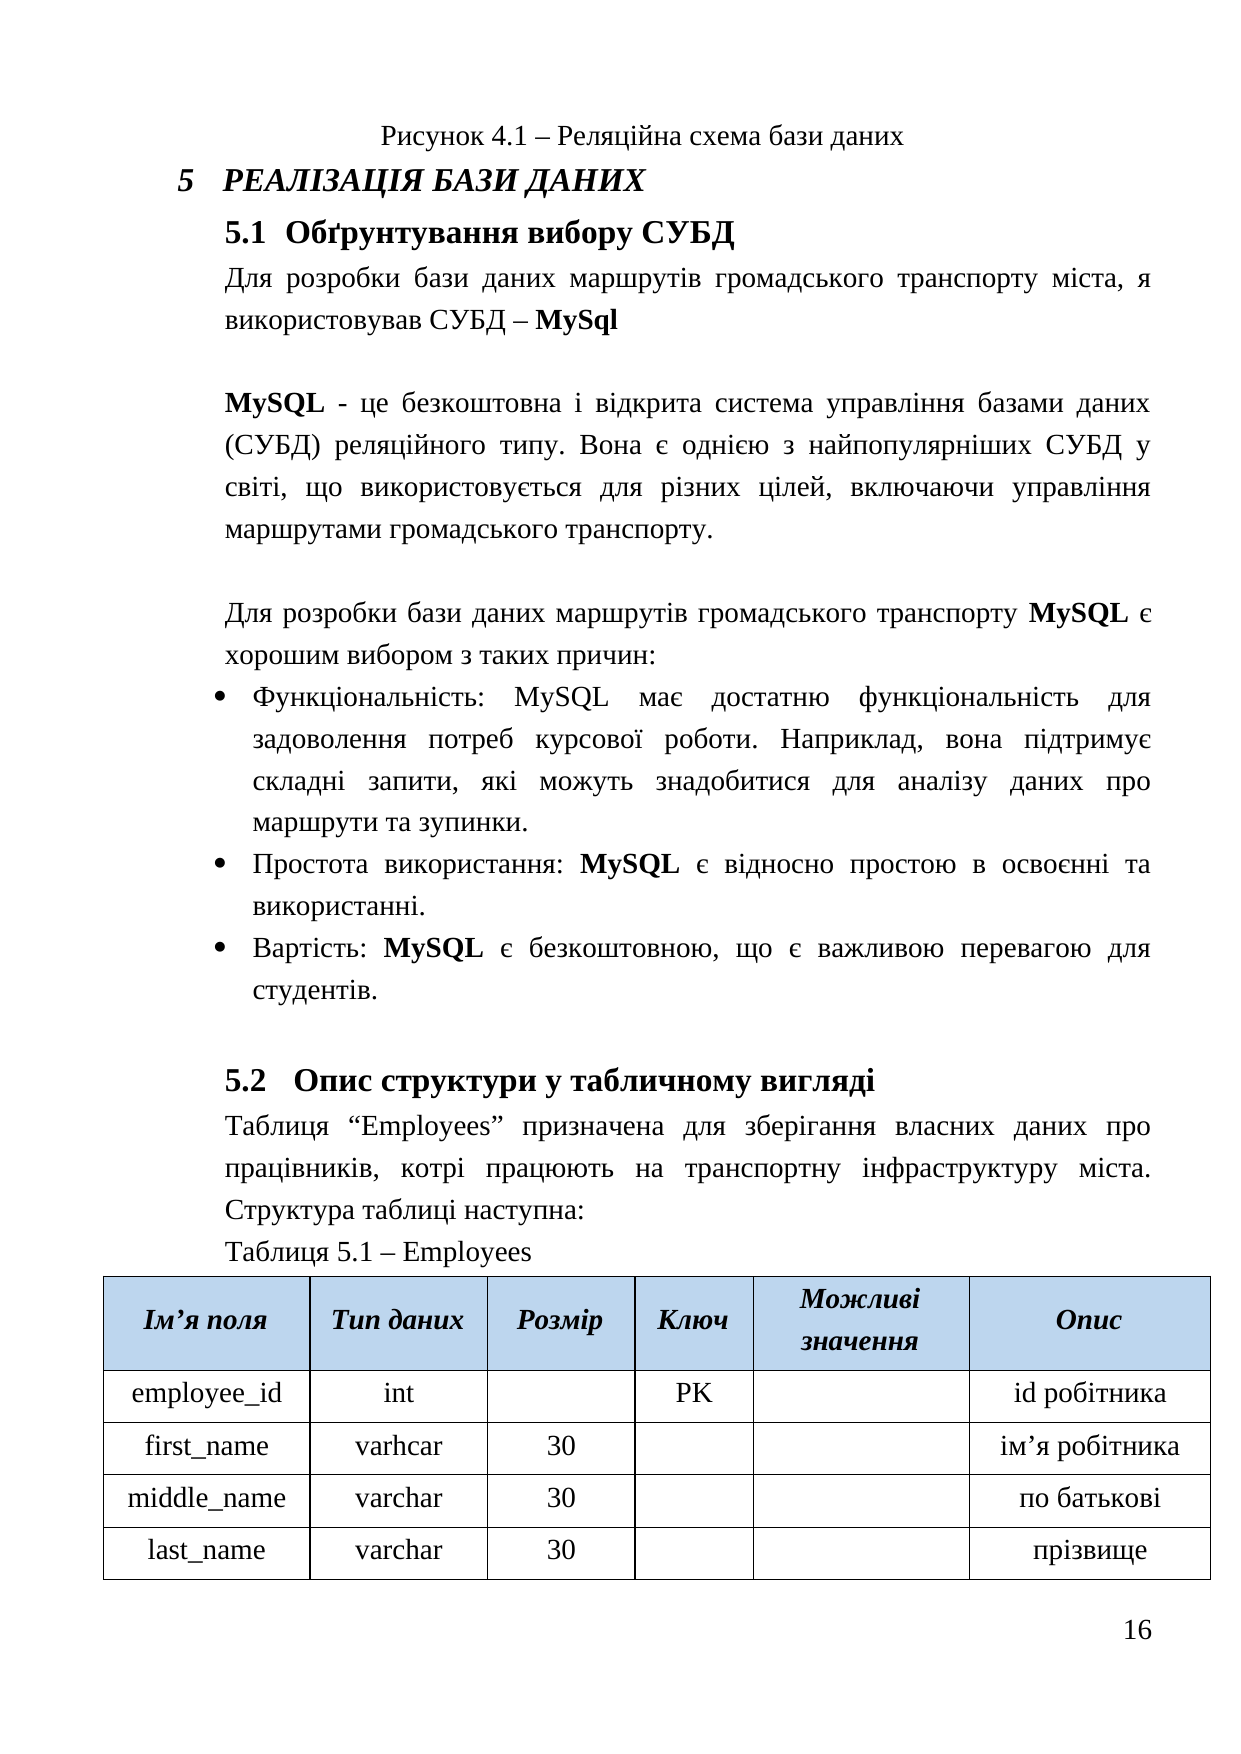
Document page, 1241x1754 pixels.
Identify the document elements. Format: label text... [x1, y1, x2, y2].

table_cell [754, 1371, 969, 1422]
table_cell varchar [311, 1475, 487, 1527]
text Рисунок 4.1 – Реляційна схема бази даних [133, 118, 1152, 152]
table_header Тип даних [311, 1277, 487, 1370]
table_cell 30 [488, 1423, 634, 1474]
table_cell [636, 1423, 753, 1474]
text Для розробки бази даних маршрутів громадського транспорту MySQL є хорошим вибором з таких причин: [224, 595, 1152, 670]
text MySQL - це безкоштовна і відкрита система управління базами даних (СУБД) реляційного типу. Вона є однією з найпопулярніших СУБД у світі, що використовується для різних цілей, включаючи управління маршрутами громадського транспорту. [224, 386, 1152, 545]
table_cell PK [636, 1371, 753, 1422]
text Таблиця 5.1 – Employees [224, 1234, 1152, 1267]
table_header Ключ [636, 1277, 753, 1370]
table_cell 30 [488, 1475, 634, 1527]
table_cell employee_id [104, 1371, 309, 1422]
table_cell [754, 1423, 969, 1474]
subtitle Обґрунтування вибору СУБД [224, 212, 1152, 250]
table_cell [636, 1475, 753, 1527]
table_header Опис [970, 1277, 1210, 1370]
list Вартість: MySQL є безкоштовною, що є важливою перевагою для студентів. [215, 930, 1152, 1006]
table_cell id робітника [970, 1371, 1210, 1422]
subtitle Опис структури у табличному вигляді [224, 1060, 1152, 1098]
list Простота використання: MySQL є відносно простою в освоєнні та використанні. [215, 846, 1152, 922]
table_cell varchar [311, 1528, 487, 1579]
table_cell [754, 1475, 969, 1527]
text Для розробки бази даних маршрутів громадського транспорту міста, я використовував СУБД – MySql [224, 260, 1152, 335]
table_cell last_name [104, 1528, 309, 1579]
table_cell varhcar [311, 1423, 487, 1474]
table_cell прізвище [970, 1528, 1210, 1579]
table_header Можливі значення [754, 1277, 969, 1370]
list Функціональність: MySQL має достатню функціональність для задоволення потреб курсової роботи. Наприклад, вона підтримує складні запити, які можуть знадобитися для аналізу даних про маршрути та зупинки. [215, 679, 1152, 838]
table_cell int [311, 1371, 487, 1422]
table_cell ім’я робітника [970, 1423, 1210, 1474]
table_cell 30 [488, 1528, 634, 1579]
table_cell [636, 1528, 753, 1579]
table_cell middle_name [104, 1475, 309, 1527]
table_cell first_name [104, 1423, 309, 1474]
table_cell [754, 1528, 969, 1579]
table_header Розмір [488, 1277, 634, 1370]
table_cell по батькові [970, 1475, 1210, 1527]
table_header Ім’я поля [104, 1277, 309, 1370]
text Таблиця “Employees” призначена для зберігання власних даних про працівників, котрі працюють на транспортну інфраструктуру міста. Структура таблиці наступна: [224, 1108, 1152, 1225]
subtitle РЕАЛІЗАЦІЯ БАЗИ ДАНИХ [177, 160, 1152, 198]
table_cell [488, 1371, 634, 1422]
